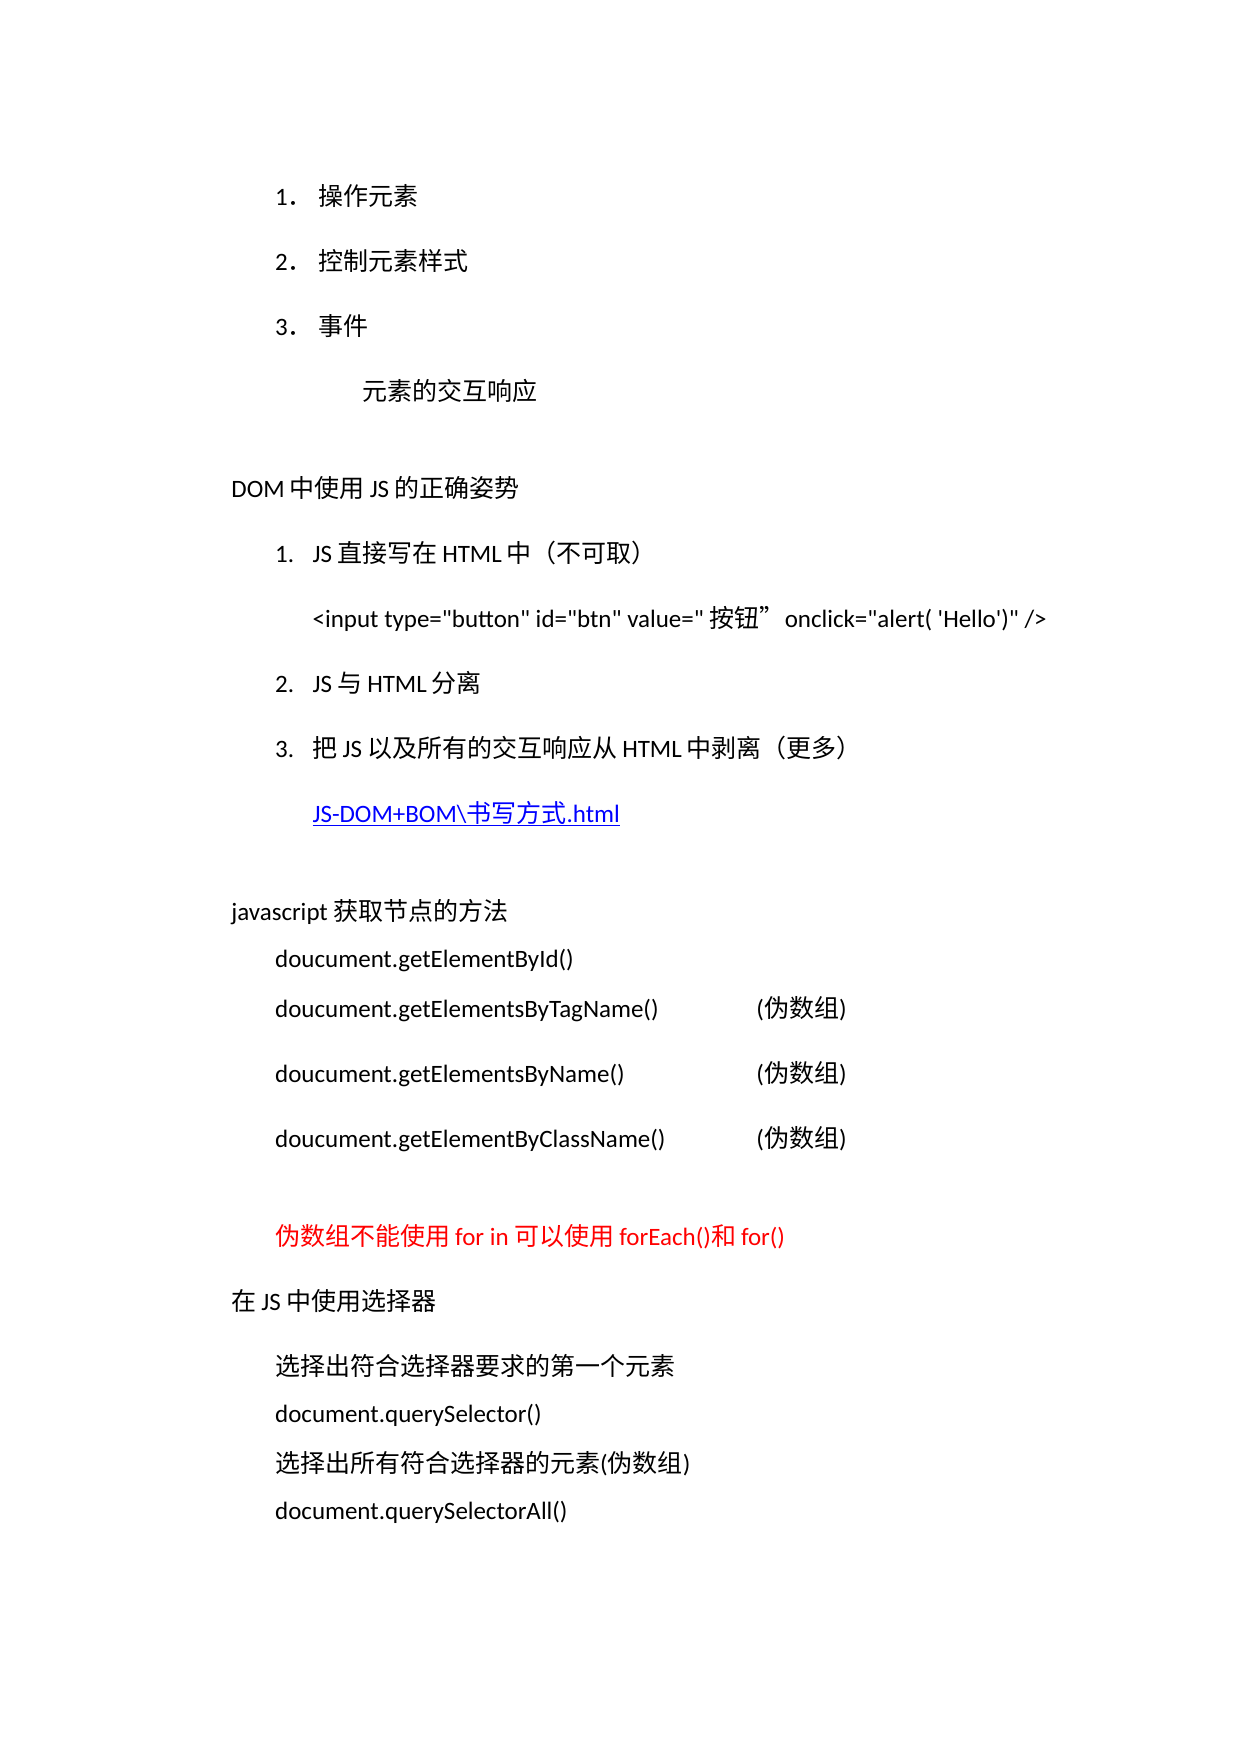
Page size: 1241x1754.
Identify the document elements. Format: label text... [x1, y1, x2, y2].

text document.querySelectorAll() [187, 1494, 1053, 1527]
text doucument.getElementById() [187, 942, 1053, 974]
list 事件 [275, 292, 1053, 357]
list 把JS以及所有的交互响应从HTML中剥离（更多） [275, 714, 1053, 779]
list 元素的交互响应 [362, 357, 1053, 422]
text javascript获取节点的方法 [187, 877, 1053, 942]
text doucument.getElementByClassName() (伪数组) [187, 1104, 1053, 1169]
list 操作元素 [275, 162, 1053, 227]
list <input type="button" id="btn" value=" 按钮”onclick="alert( 'Hello')" /> [312, 584, 1053, 649]
text doucument.getElementsByTagName() (伪数组) [187, 974, 1053, 1039]
text DOM中使用JS的正确姿势 [187, 454, 1053, 519]
text document.querySelector() [187, 1397, 1053, 1429]
list 控制元素样式 [275, 227, 1053, 292]
text 伪数组不能使用for in 可以使用forEach()和for() [187, 1202, 1053, 1267]
text 在JS中使用选择器 [187, 1267, 1053, 1332]
text 选择出所有符合选择器的元素(伪数组) [187, 1429, 1053, 1494]
list JS直接写在HTML中（不可取） [275, 519, 1053, 584]
text doucument.getElementsByName() (伪数组) [187, 1039, 1053, 1104]
list JS与HTML分离 [275, 649, 1053, 714]
text 选择出符合选择器要求的第一个元素 [187, 1332, 1053, 1397]
list JS-DOM+BOM\书写方式.html [312, 779, 1053, 844]
